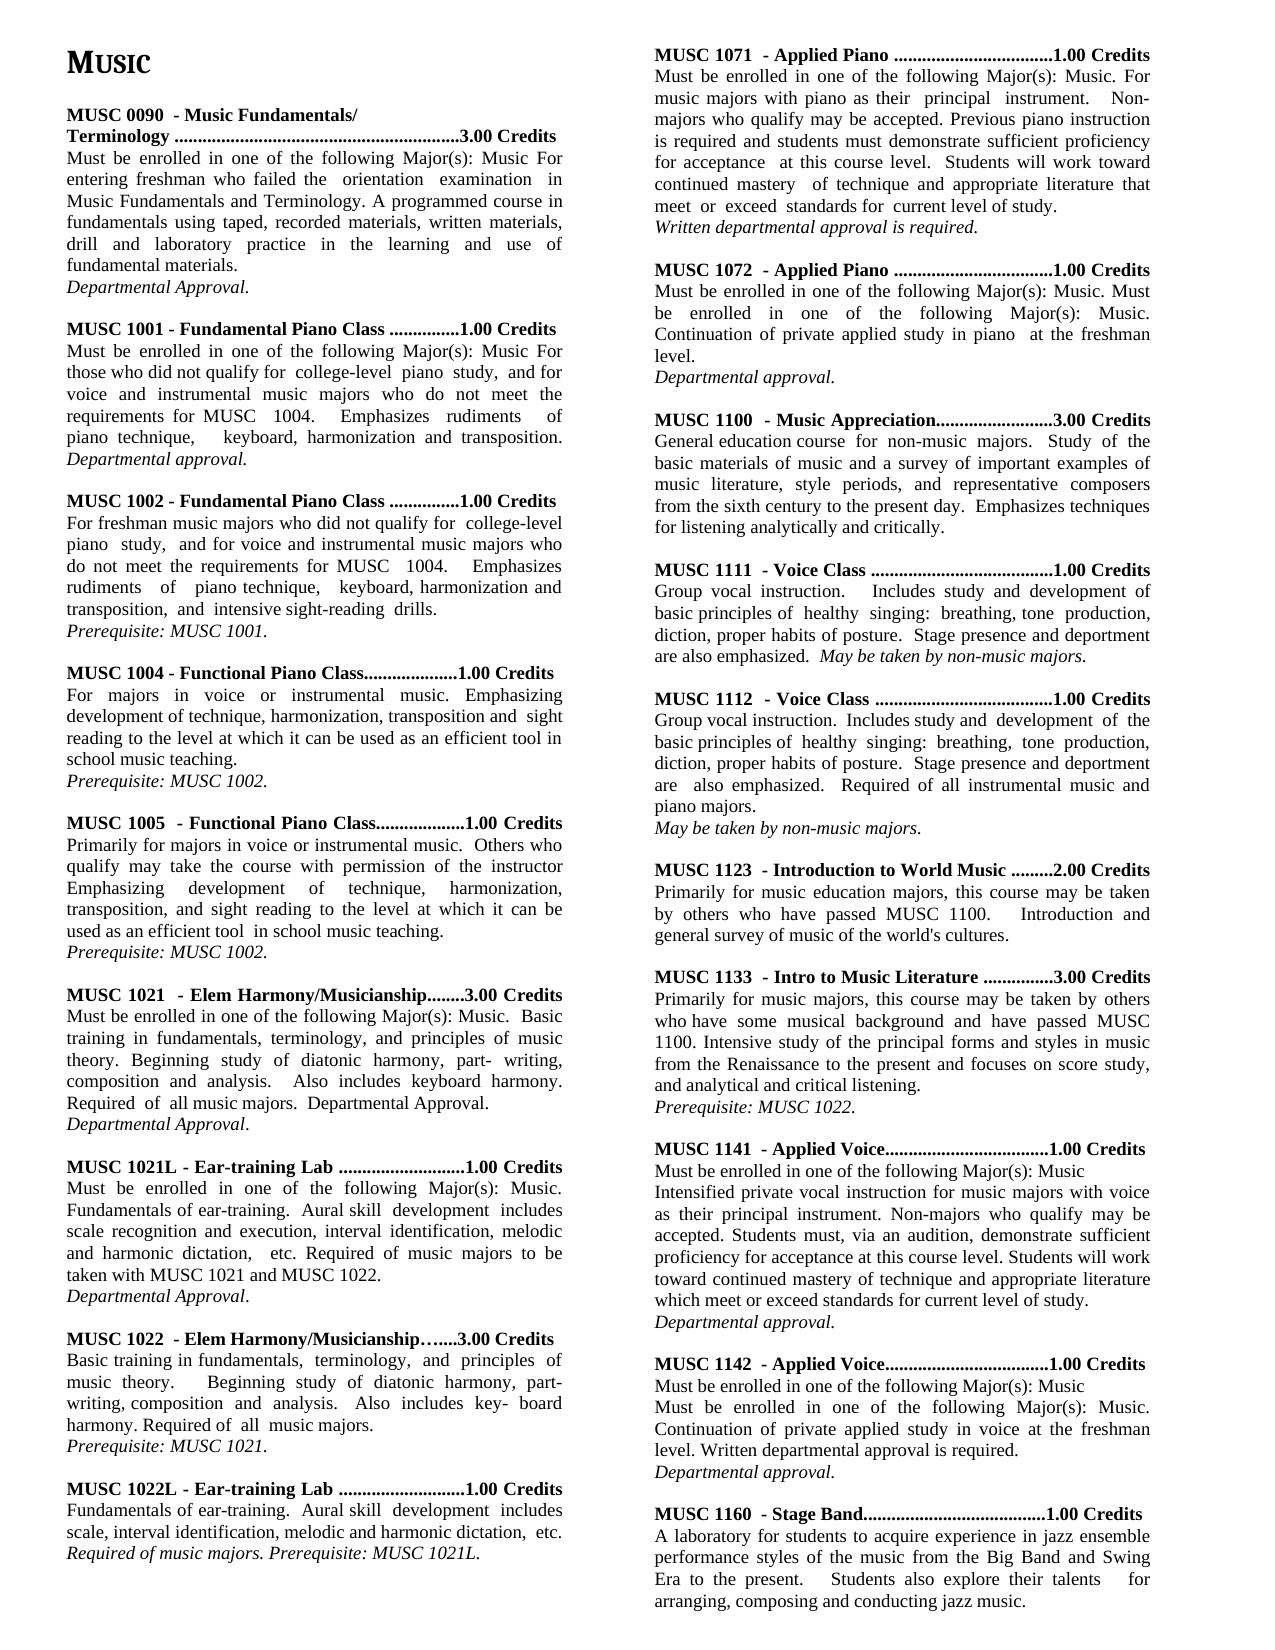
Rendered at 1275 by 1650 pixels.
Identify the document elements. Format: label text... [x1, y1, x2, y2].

text MUSC 1142 - Applied Voice...................................1.00 Credits [654, 1353, 1151, 1374]
text Prerequisite: MUSC 1002. [66, 770, 563, 791]
text MUSC 1072 - Applied Piano ..................................1.00 Credits Must be enrolled in one of the following Major(s): Music. Must be enrolled in one of the following Major(s): Music. Continuation of private applied study in piano at the freshman level. [654, 258, 1151, 366]
text Terminology .............................................................3.00 Credits [66, 125, 563, 147]
text Prerequisite: MUSC 1021. [66, 1435, 563, 1457]
text MUSC 1160 - Stage Band.......................................1.00 Credits [654, 1503, 1151, 1525]
text MUSC 1022L - Ear-training Lab ...........................1.00 Credits Fundamentals of ear-training. Aural skill development includes scale, interval identification, melodic and harmonic dictation, etc. Required of music majors. Prerequisite: MUSC 1021L. [66, 1478, 563, 1564]
text Must be enrolled in one of the following Major(s): Music For entering freshman who failed the orientation examination in Music Fundamentals and Terminology. A programmed course in fundamentals using taped, recorded materials, written materials, drill and laboratory practice in the learning and use of fundamental materials. [66, 147, 563, 276]
text For majors in voice or instrumental music. Emphasizing development of technique, harmonization, transposition and sight reading to the level at which it can be used as an efficient tool in school music teaching. [66, 683, 563, 770]
text Intensified private vocal instruction for music majors with voice as their principal instrument. Non-majors who qualify may be accepted. Students must, via an audition, demonstrate sufficient proficiency for acceptance at this course level. Students will work toward continued mastery of technique and appropriate literature which meet or exceed standards for current level of study. [654, 1181, 1151, 1311]
text Departmental approval. [654, 1311, 1151, 1332]
text Departmental Approval. [66, 276, 563, 297]
subtitle MUSIC [66, 43, 563, 82]
text Must be enrolled in one of the following Major(s): Music For those who did not qualify for college-level piano study, and for voice and instrumental music majors who do not meet the requirements for MUSC 1004. Emphasizes rudiments of piano technique, keyboard, harmonization and transposition. Departmental approval. [66, 340, 563, 469]
text MUSC 1002 - Fundamental Piano Class ...............1.00 Credits [66, 490, 563, 512]
text For freshman music majors who did not qualify for college-level piano study, and for voice and instrumental music majors who do not meet the requirements for MUSC 1004. Emphasizes rudiments of piano technique, keyboard, harmonization and transposition, and intensive sight-reading drills. [66, 512, 563, 619]
text MUSC 1001 - Fundamental Piano Class ...............1.00 Credits [66, 318, 563, 340]
text Prerequisite: MUSC 1002. [66, 941, 563, 963]
text May be taken by non-music majors. [654, 817, 1151, 838]
text MUSC 1112 - Voice Class ......................................1.00 Credits Group vocal instruction. Includes study and development of the basic principles of healthy singing: breathing, tone production, diction, proper habits of posture. Stage presence and deportment are also emphasized. Required of all instrumental music and piano majors. [654, 687, 1151, 817]
text MUSC 1004 - Functional Piano Class....................1.00 Credits [66, 662, 563, 683]
text MUSC 1005 - Functional Piano Class...................1.00 Credits Primarily for majors in voice or instrumental music. Others who qualify may take the course with permission of the instructor Emphasizing development of technique, harmonization, transposition, and sight reading to the level at which it can be used as an efficient tool in school music teaching. [66, 812, 563, 941]
text Departmental approval. [654, 1461, 1151, 1482]
text MUSC 0090 - Music Fundamentals/ [66, 103, 563, 125]
text Departmental Approval. [66, 1113, 563, 1135]
text MUSC 1100 - Music Appreciation.........................3.00 Credits General education course for non-music majors. Study of the basic materials of music and a survey of important examples of music literature, style periods, and representative composers from the sixth century to the present day. Emphasizes techniques for listening analytically and critically. [654, 409, 1151, 538]
text MUSC 1071 - Applied Piano ..................................1.00 Credits Must be enrolled in one of the following Major(s): Music. For music majors with piano as their principal instrument. Non-majors who qualify may be accepted. Previous piano instruction is required and students must demonstrate sufficient proficiency for acceptance at this course level. Students will work toward continued mastery of technique and appropriate literature that meet or exceed standards for current level of study. [654, 43, 1151, 216]
text Departmental Approval. [66, 1285, 563, 1307]
text Basic training in fundamentals, terminology, and principles of music theory. Beginning study of diatonic harmony, part- writing, composition and analysis. Also includes key- board harmony. Required of all music majors. [66, 1349, 563, 1435]
text Prerequisite: MUSC 1022. [654, 1096, 1151, 1117]
text MUSC 1123 - Introduction to World Music .........2.00 Credits Primarily for music education majors, this course may be taken by others who have passed MUSC 1100. Introduction and general survey of music of the world's cultures. [654, 859, 1151, 946]
text MUSC 1133 - Intro to Music Literature ...............3.00 Credits Primarily for music majors, this course may be taken by others who have some musical background and have passed MUSC 1100. Intensive study of the principal forms and styles in music from the Renaissance to the present and focuses on score study, and analytical and critical listening. [654, 966, 1151, 1096]
text MUSC 1021 - Elem Harmony/Musicianship........3.00 Credits Must be enrolled in one of the following Major(s): Music. Basic training in fundamentals, terminology, and principles of music theory. Beginning study of diatonic harmony, part- writing, composition and analysis. Also includes keyboard harmony. Required of all music majors. Departmental Approval. [66, 984, 563, 1113]
text Prerequisite: MUSC 1001. [66, 619, 563, 641]
text Must be enrolled in one of the following Major(s): Music. Continuation of private applied study in voice at the freshman level. Written departmental approval is required. [654, 1396, 1151, 1461]
text MUSC 1022 - Elem Harmony/Musicianship…....3.00 Credits [66, 1327, 563, 1349]
text Must be enrolled in one of the following Major(s): Music [654, 1374, 1151, 1396]
text MUSC 1111 - Voice Class .......................................1.00 Credits Group vocal instruction. Includes study and development of basic principles of healthy singing: breathing, tone production, diction, proper habits of posture. Stage presence and deportment are also emphasized. May be taken by non-music majors. [654, 559, 1151, 667]
text Written departmental approval is required. [654, 216, 1151, 238]
text Departmental approval. [654, 366, 1151, 388]
text MUSC 1141 - Applied Voice...................................1.00 Credits [654, 1138, 1151, 1160]
text MUSC 1021L - Ear-training Lab ...........................1.00 Credits Must be enrolled in one of the following Major(s): Music. Fundamentals of ear-training. Aural skill development includes scale recognition and execution, interval identification, melodic and harmonic dictation, etc. Required of music majors to be taken with MUSC 1021 and MUSC 1022. [66, 1156, 563, 1285]
text A laboratory for students to acquire experience in jazz ensemble performance styles of the music from the Big Band and Swing Era to the present. Students also explore their talents for arranging, composing and conducting jazz music. [654, 1525, 1151, 1611]
text Must be enrolled in one of the following Major(s): Music [654, 1160, 1151, 1181]
